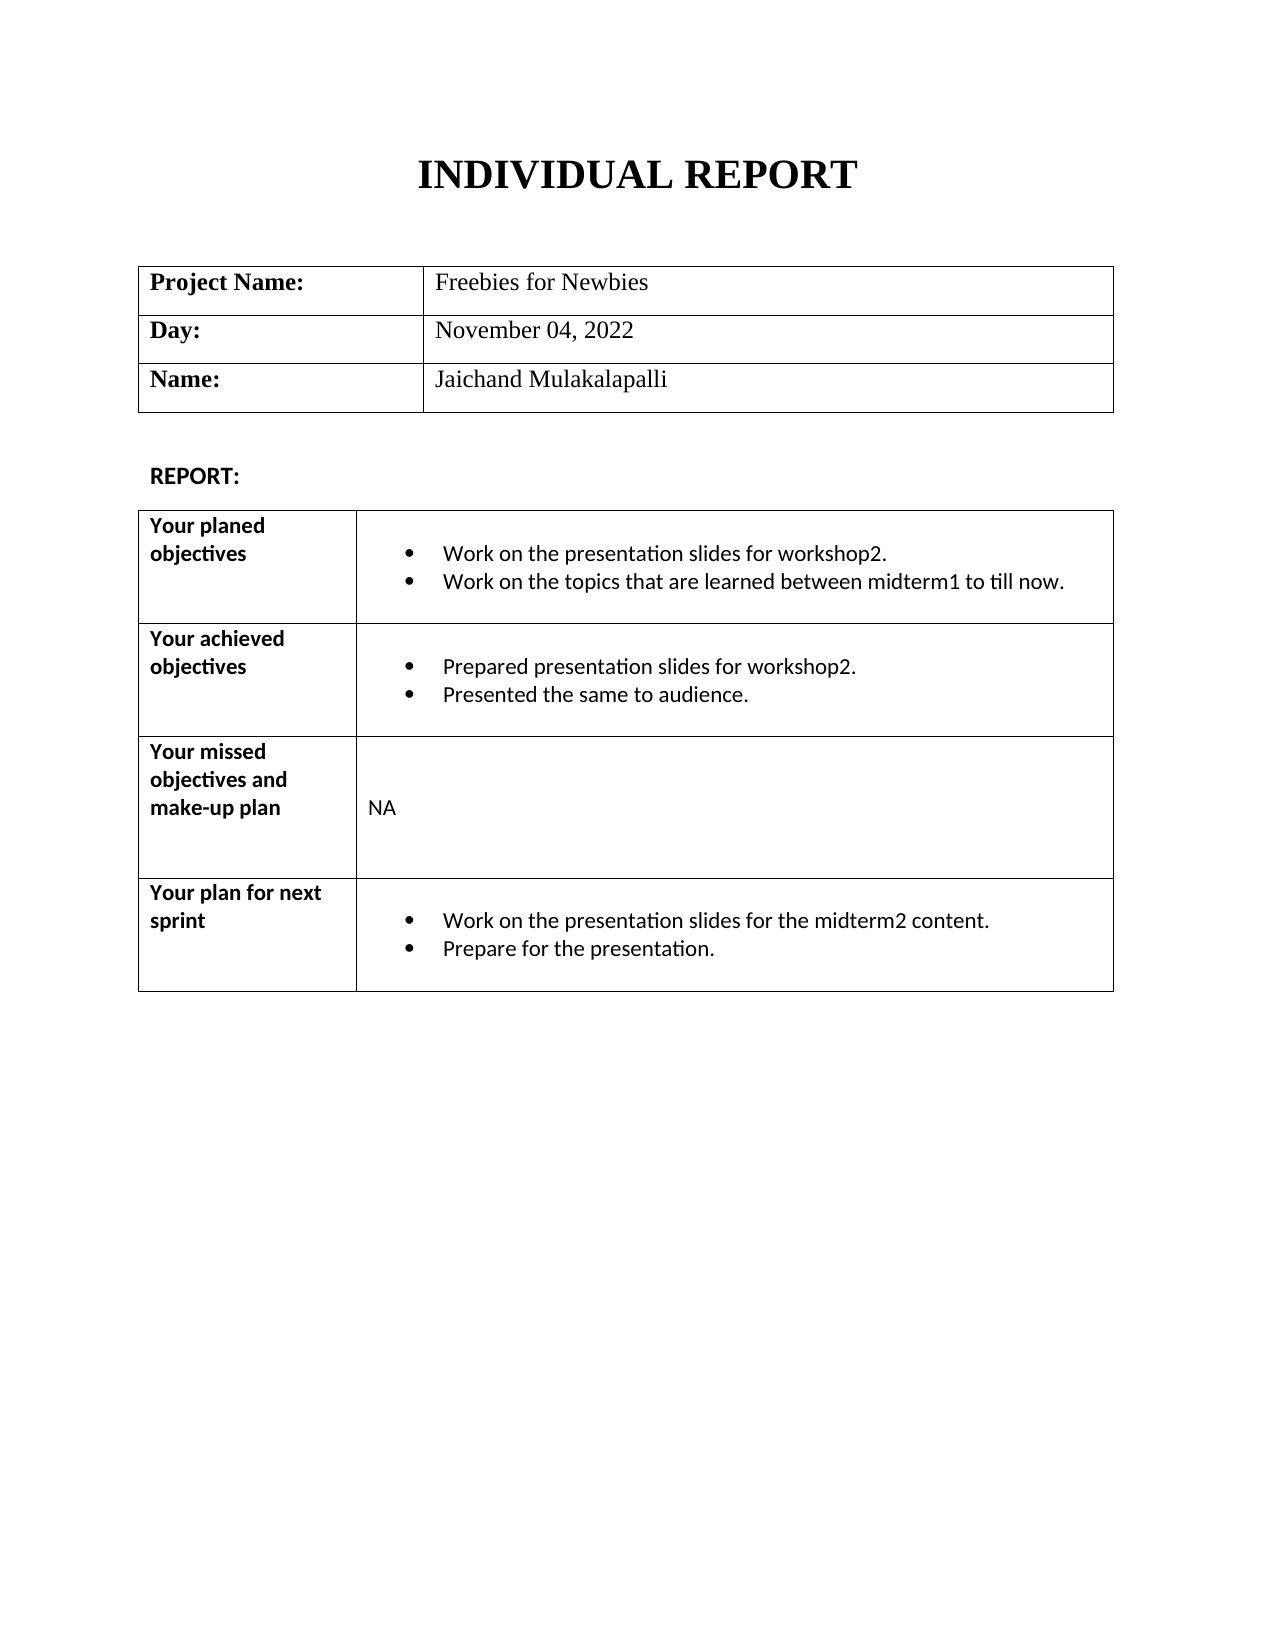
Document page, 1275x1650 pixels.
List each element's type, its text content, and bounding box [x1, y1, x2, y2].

table_cell Your achieved objectives [139, 624, 356, 736]
table_cell Your missed objectives and make-up plan [139, 737, 356, 877]
table_cell Day: [139, 316, 423, 363]
table_cell November 04, 2022 [424, 316, 1113, 363]
table_cell Jaichand Mulakalapalli [424, 364, 1113, 412]
text INDIVIDUAL REPORT [150, 150, 1125, 198]
table_header Freebies for Newbies [424, 267, 1113, 314]
table_cell Your plan for next sprint [139, 879, 356, 991]
table_cell Prepared presentation slides for workshop2. Presented the same to audience. [357, 624, 1113, 736]
table_header Work on the presentation slides for workshop2. Work on the topics that are learned between midterm1 to till now. [357, 511, 1113, 623]
table_cell Name: [139, 364, 423, 412]
table_cell NA [357, 737, 1113, 877]
table_header Your planed objectives [139, 511, 356, 623]
table_header Project Name: [139, 267, 423, 314]
text REPORT: [150, 460, 1125, 491]
table_cell Work on the presentation slides for the midterm2 content. Prepare for the presentation. [357, 879, 1113, 991]
